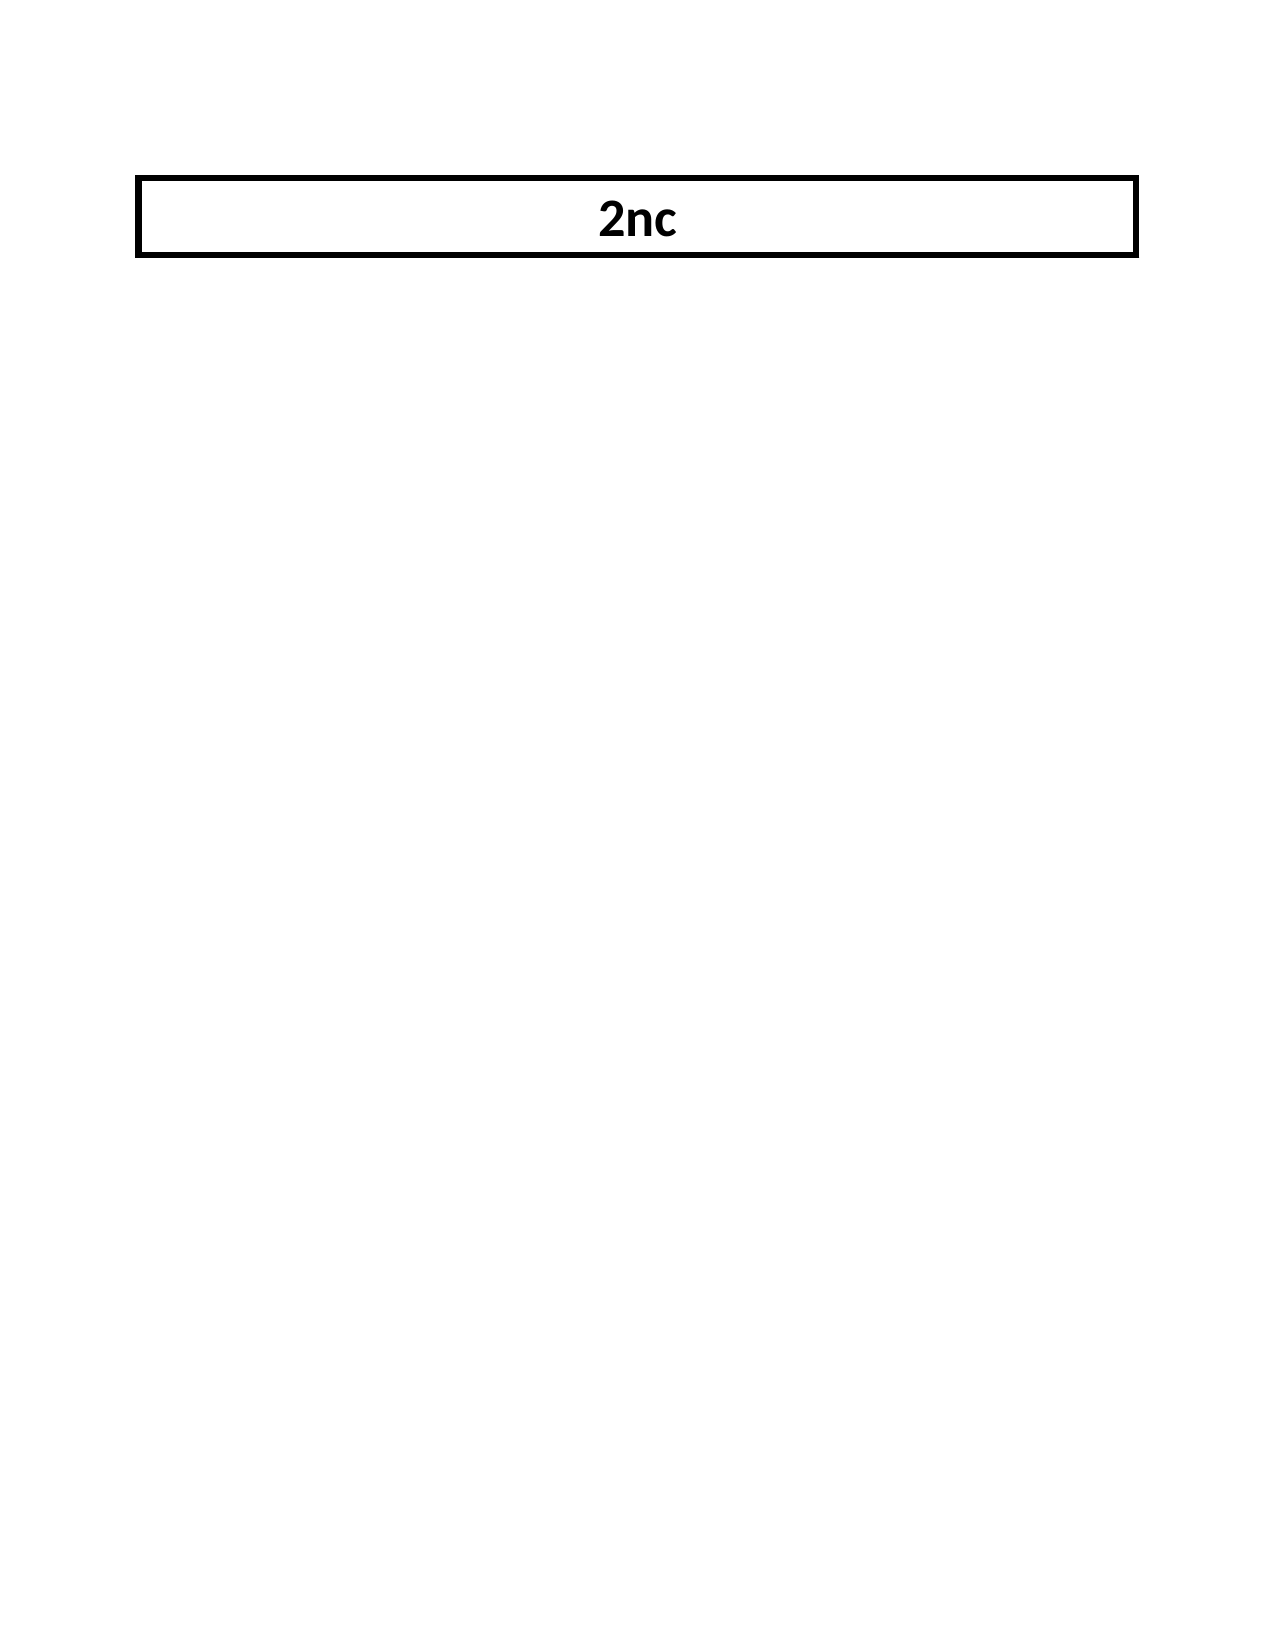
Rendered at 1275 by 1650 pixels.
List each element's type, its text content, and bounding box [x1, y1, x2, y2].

subtitle 2nc [142, 181, 1133, 252]
